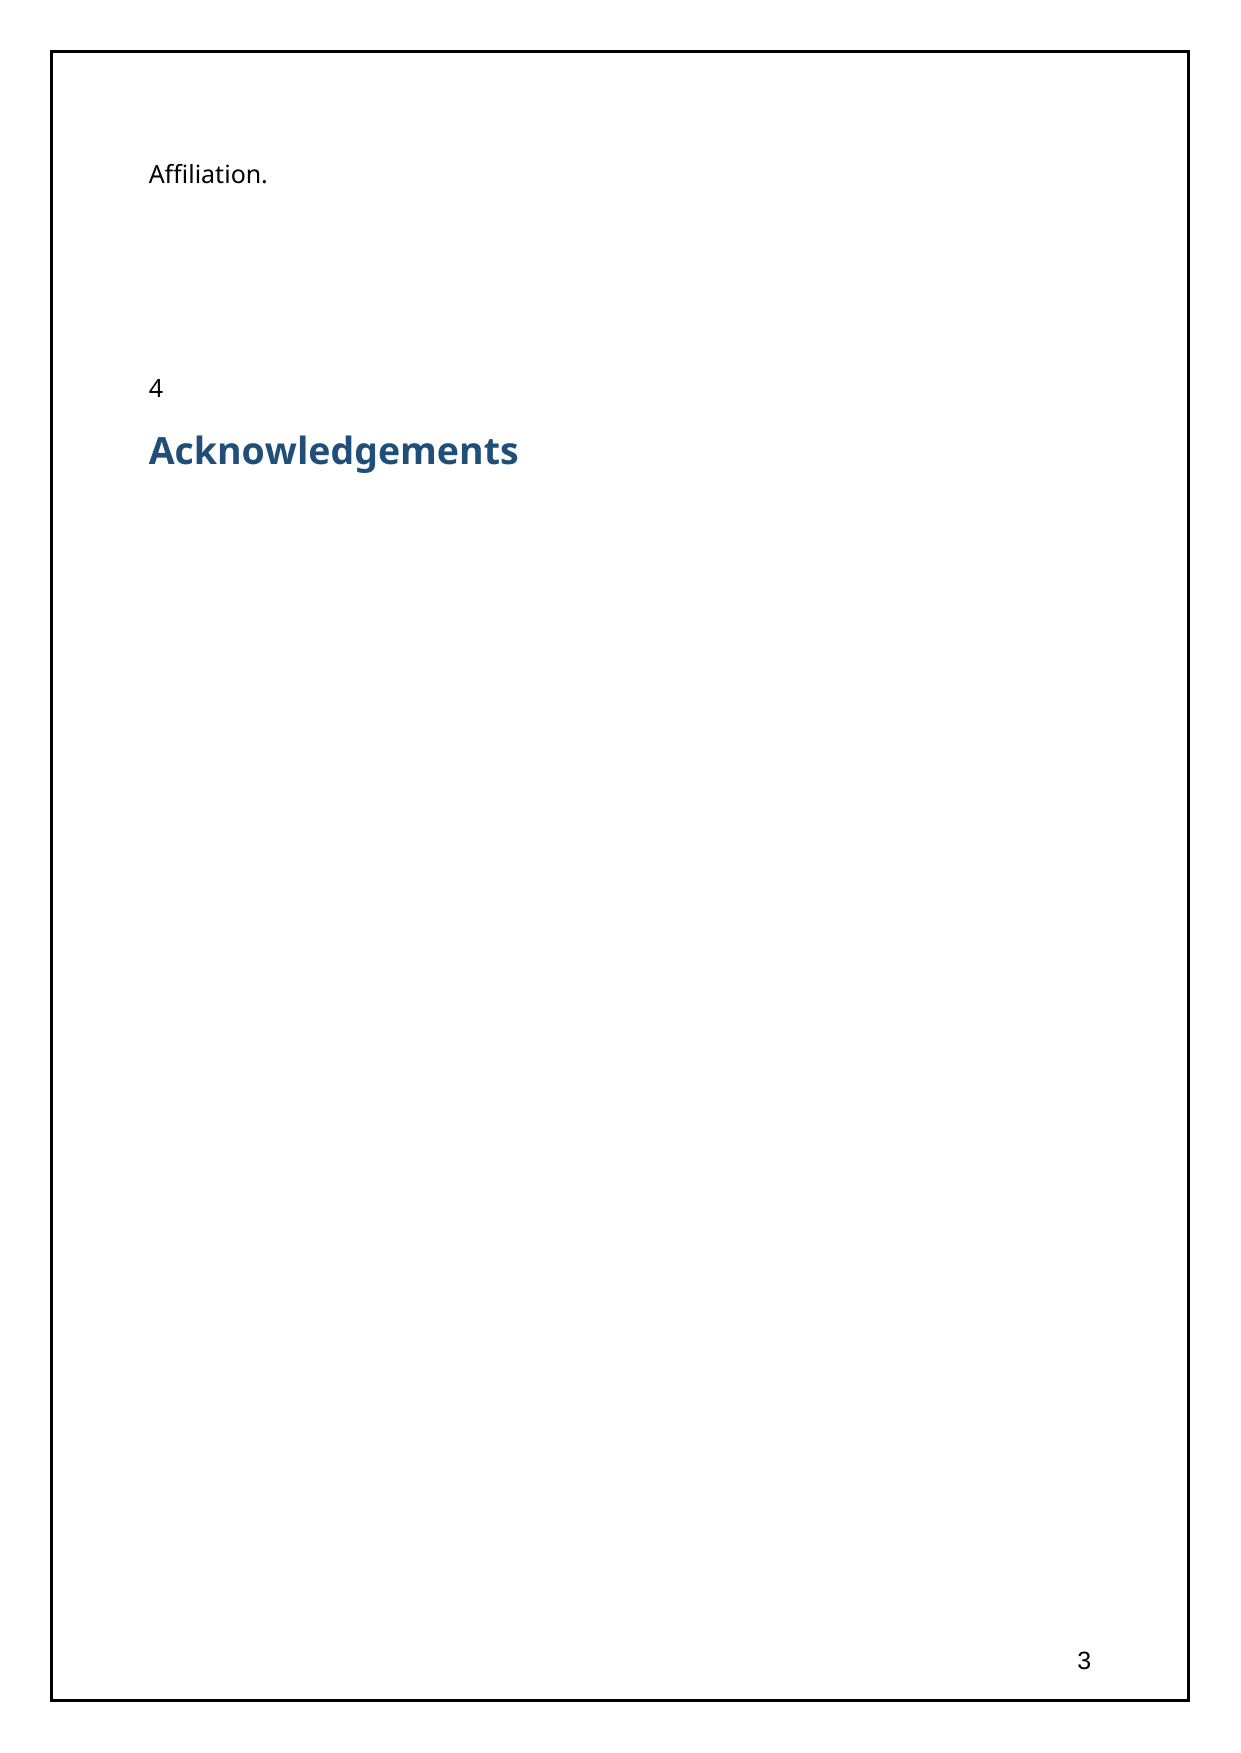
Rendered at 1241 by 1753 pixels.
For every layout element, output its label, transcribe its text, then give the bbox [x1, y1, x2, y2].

text Acknowledgements [148, 424, 1091, 475]
text Affiliation. [148, 157, 1091, 191]
text 4 [148, 371, 1091, 405]
